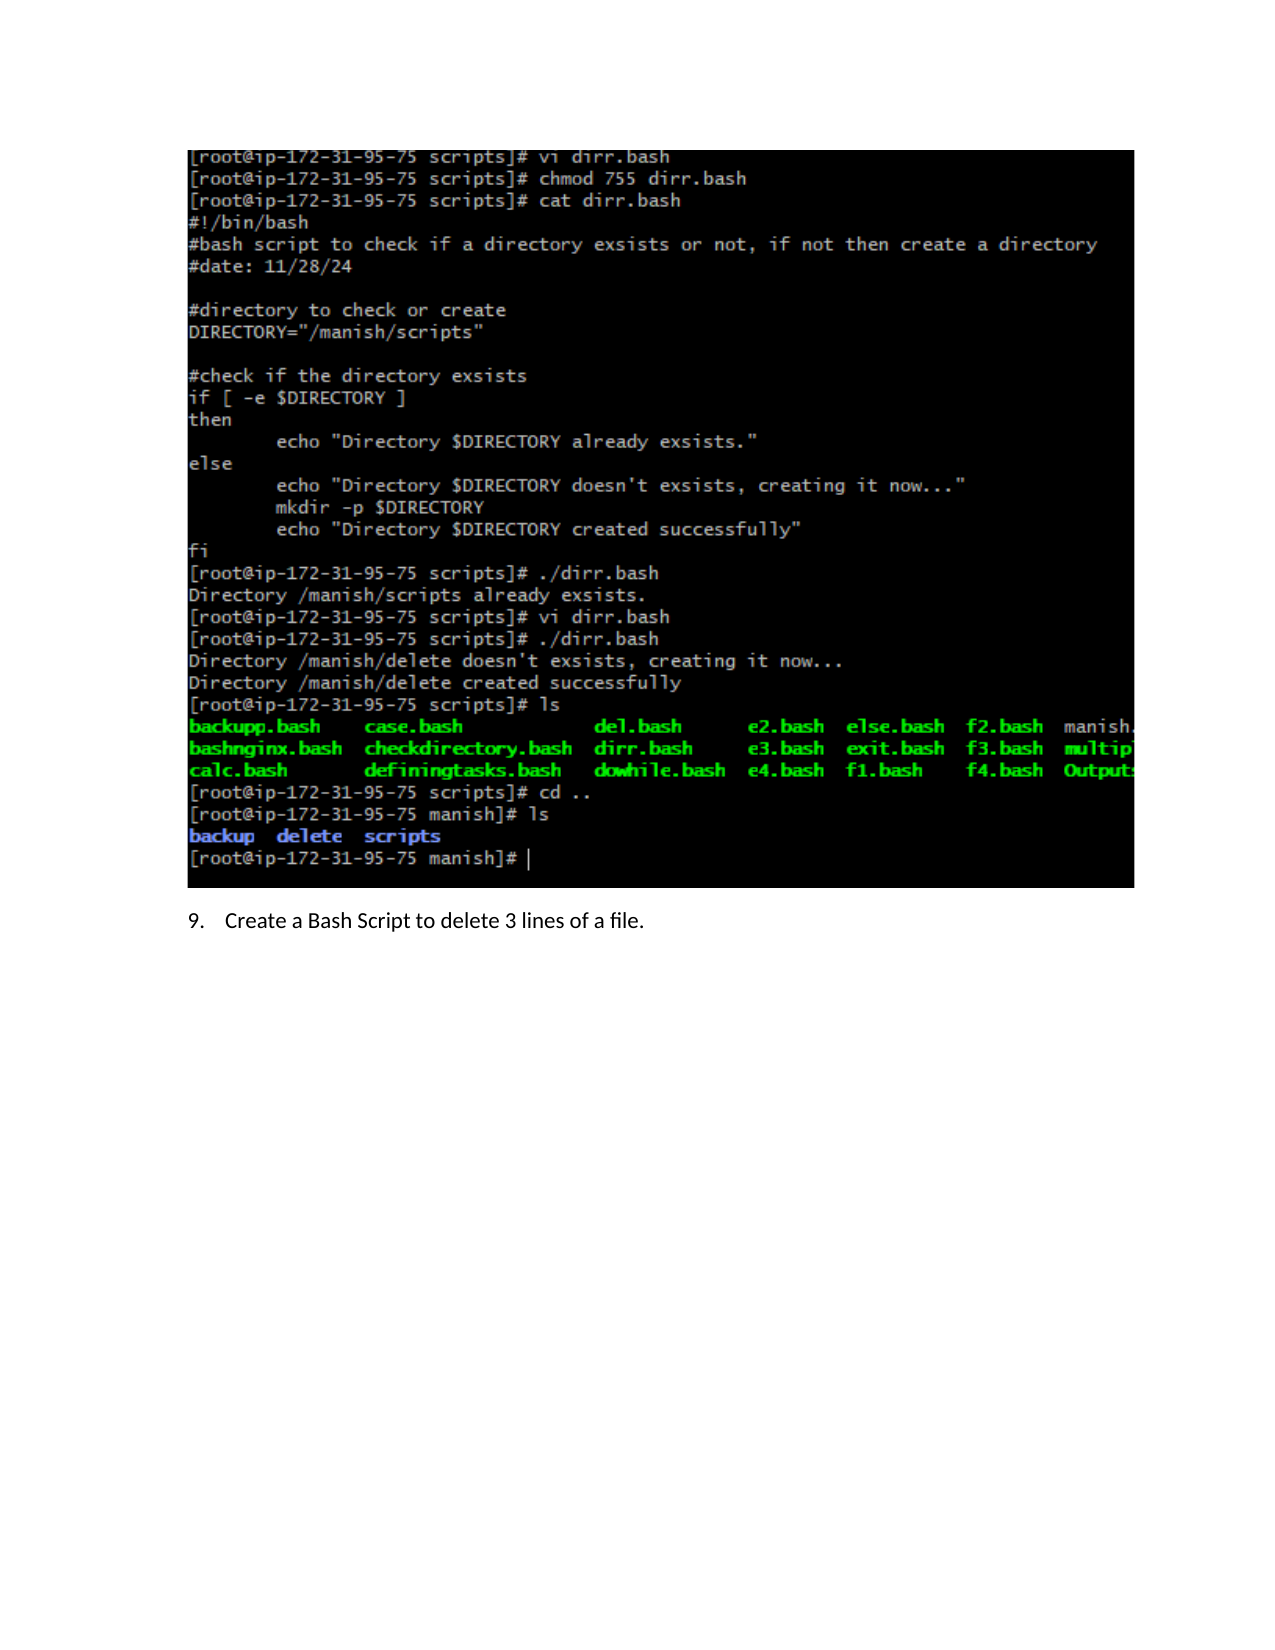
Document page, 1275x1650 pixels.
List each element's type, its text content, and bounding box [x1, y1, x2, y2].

list Create a Bash Script to delete 3 lines of a file. [187, 906, 1125, 934]
picture [187, 150, 1135, 888]
